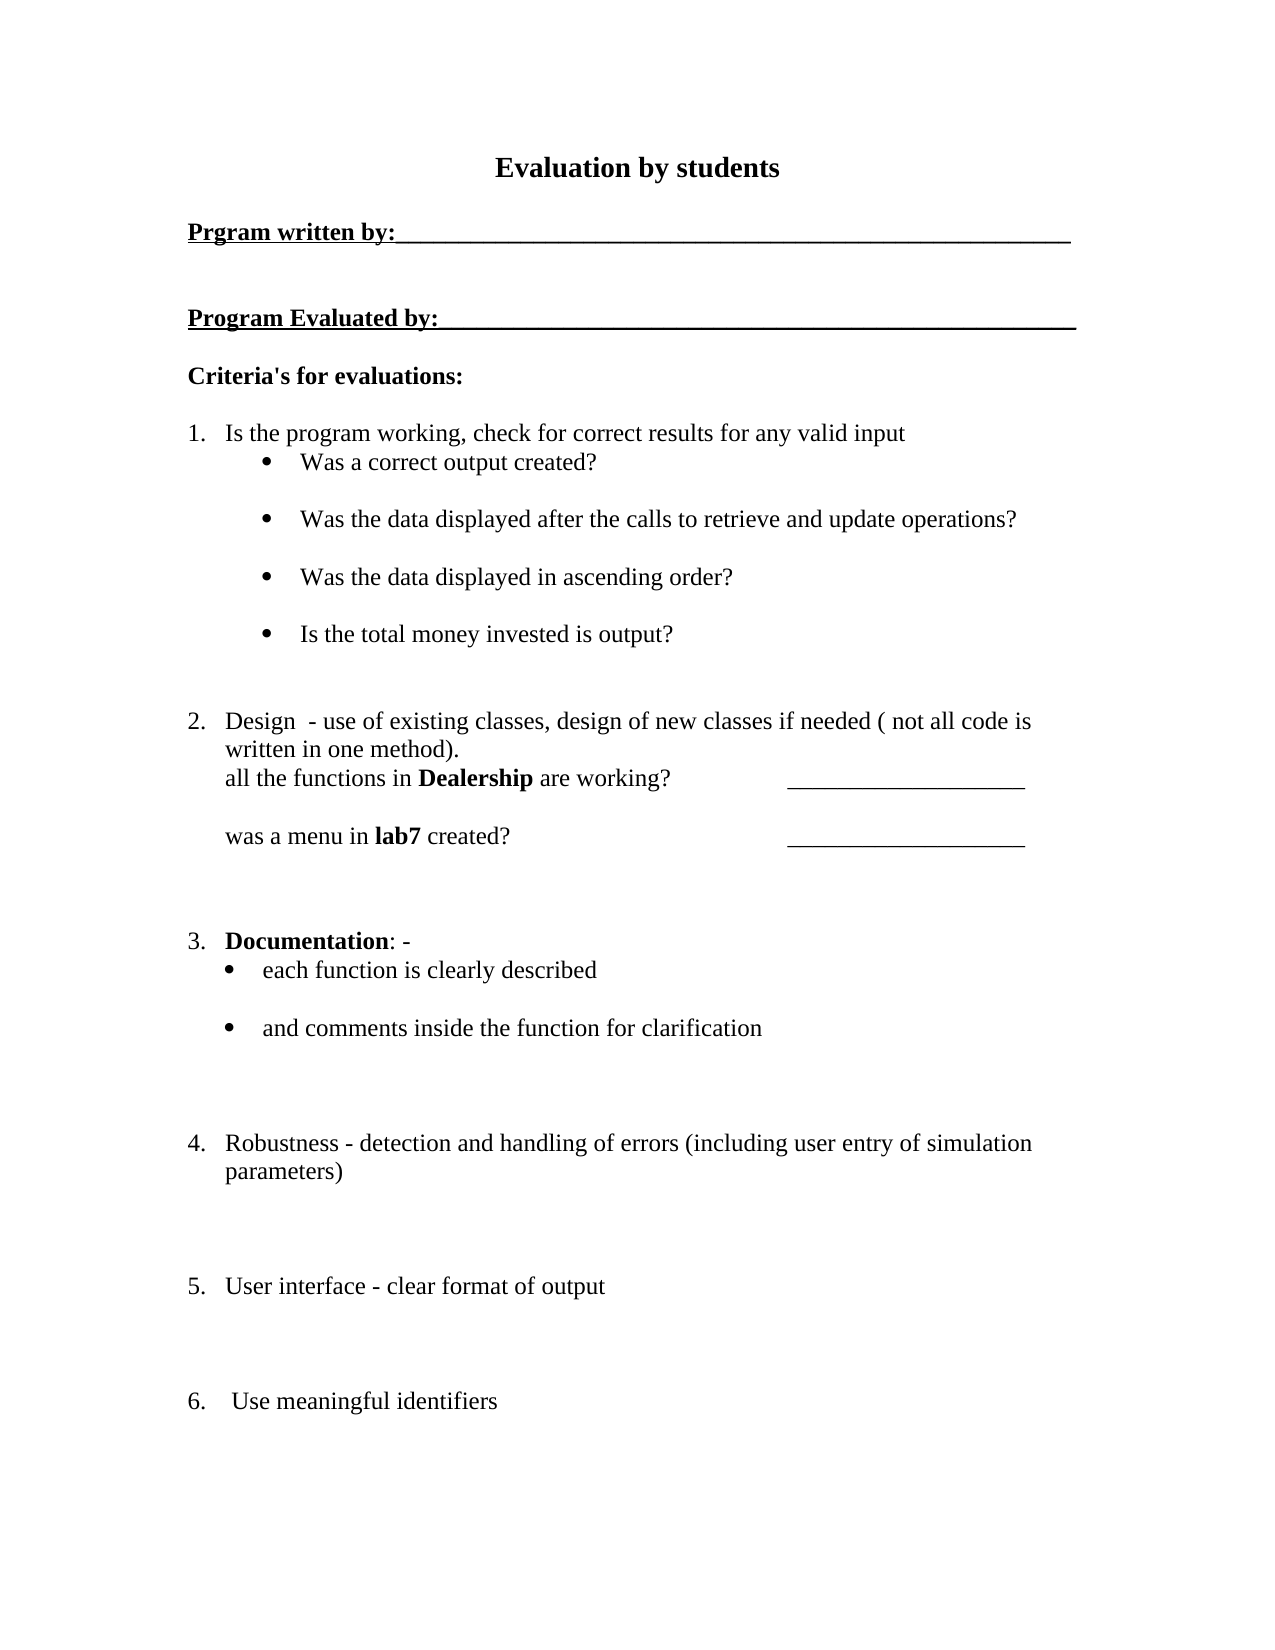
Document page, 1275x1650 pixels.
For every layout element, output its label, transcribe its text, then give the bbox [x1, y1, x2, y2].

list Is the total money invested is output? [262, 619, 1087, 648]
list each function is clearly described [225, 955, 1087, 984]
text was a menu in lab7 created? ___________________ [187, 821, 1087, 849]
text all the functions in Dealership are working? ___________________ [187, 763, 1087, 792]
text Criteria's for evaluations: [187, 361, 1087, 389]
list Design - use of existing classes, design of new classes if needed ( not all code is written in one method). [187, 706, 1087, 763]
text 6. Use meaningful identifiers [187, 1386, 1087, 1415]
list and comments inside the function for clarification [225, 1013, 1087, 1041]
text Evaluation by students [187, 150, 1087, 183]
list Was the data displayed in ascending order? [262, 562, 1087, 591]
list Was a correct output created? [262, 447, 1087, 476]
list Documentation: - [187, 926, 1087, 955]
text Program Evaluated by:___________________________________________________ [187, 303, 1087, 332]
text Prgram written by:______________________________________________________ [187, 217, 1087, 246]
list User interface - clear format of output [187, 1271, 1087, 1300]
list Robustness - detection and handling of errors (including user entry of simulation parameters) [187, 1128, 1087, 1185]
list Is the program working, check for correct results for any valid input [187, 418, 1087, 447]
list Was the data displayed after the calls to retrieve and update operations? [262, 504, 1087, 533]
